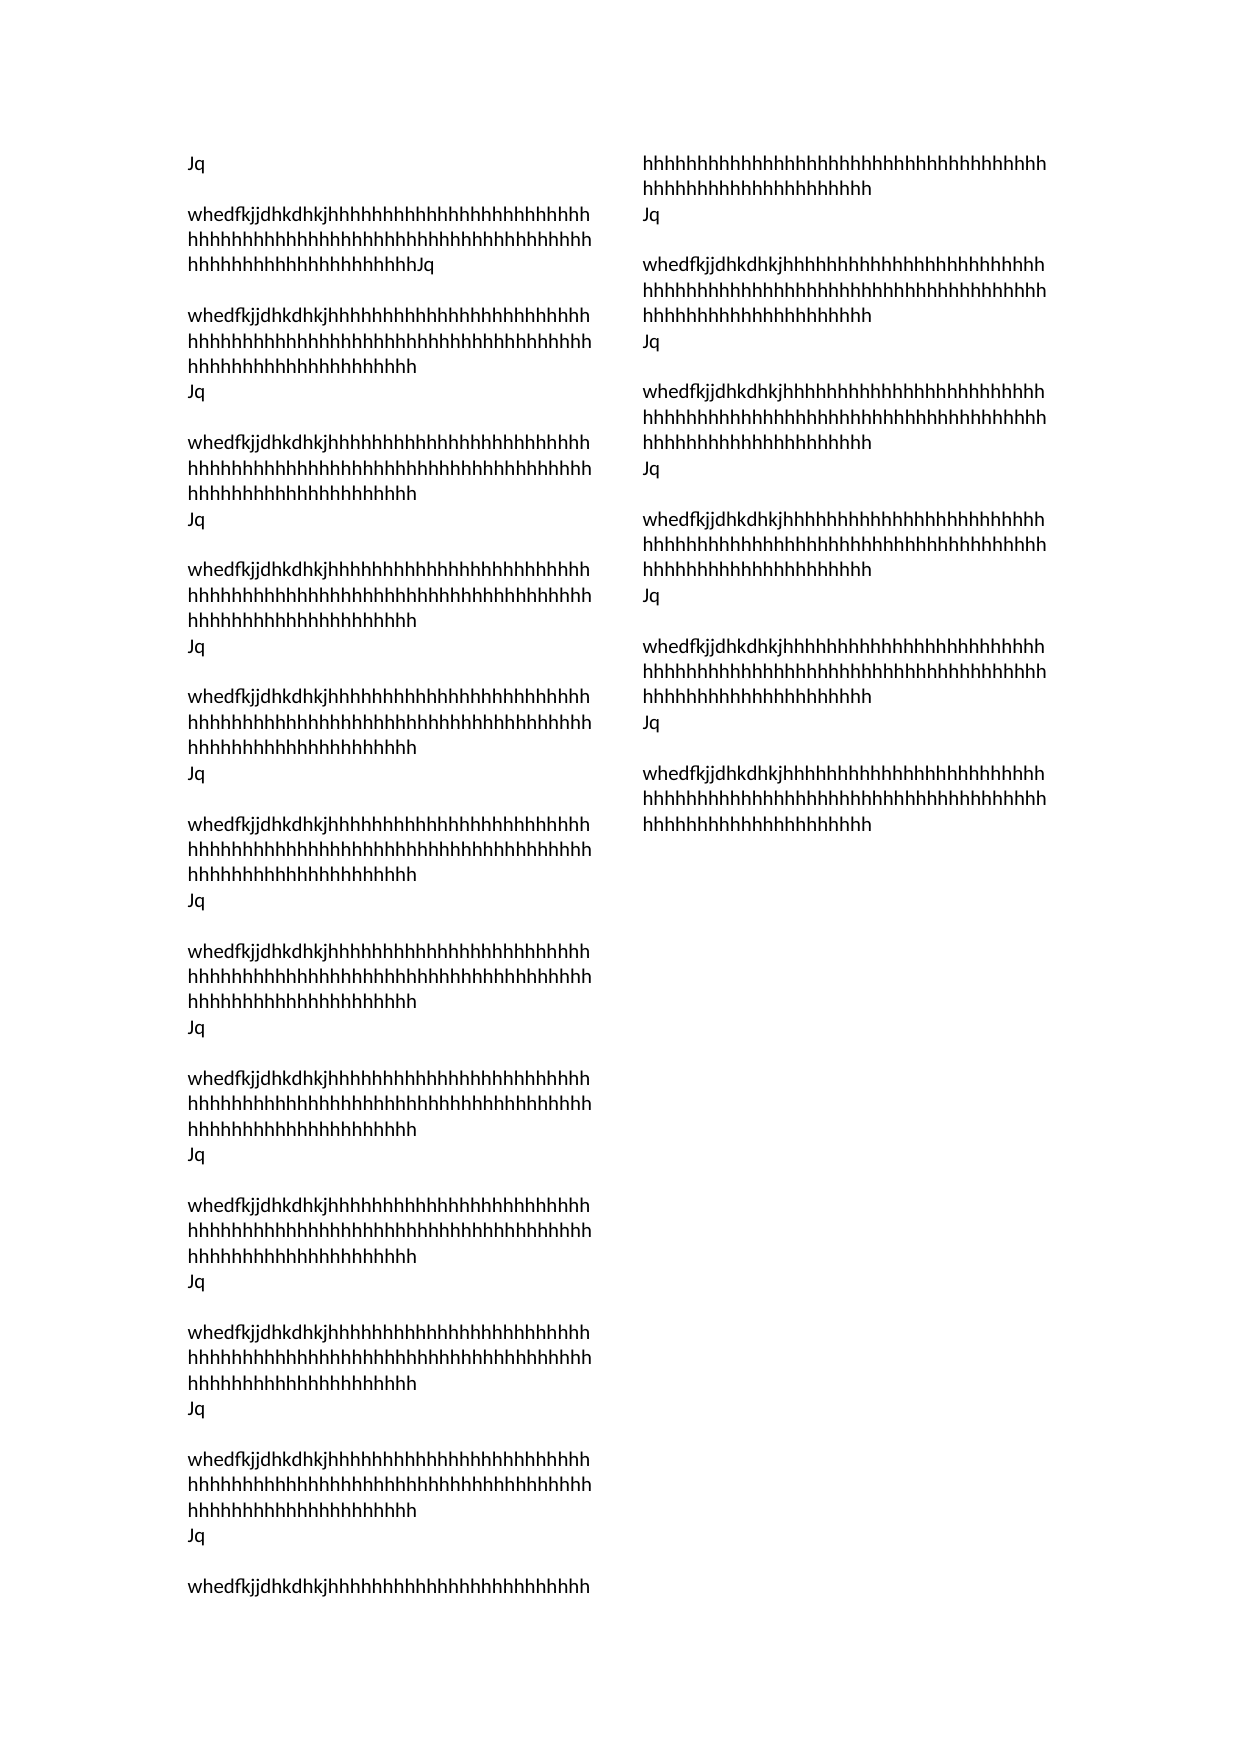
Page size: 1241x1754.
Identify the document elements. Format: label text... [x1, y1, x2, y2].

text Jq whedfkjjdhkdhkjhhhhhhhhhhhhhhhhhhhhhhhhhhhhhhhhhhhhhhhhhhhhhhhhhhhhhhhhhhhhhhhhhhhhhhhhhhhhhhhhhh [187, 1522, 598, 1599]
text Jq whedfkjjdhkdhkjhhhhhhhhhhhhhhhhhhhhhhhhhhhhhhhhhhhhhhhhhhhhhhhhhhhhhhhhhhhhhhhhhhhhhhhhhhhhhhhhhh [642, 201, 1053, 328]
text Jq whedfkjjdhkdhkjhhhhhhhhhhhhhhhhhhhhhhhhhhhhhhhhhhhhhhhhhhhhhhhhhhhhhhhhhhhhhhhhhhhhhhhhhhhhhhhhhh [187, 1395, 598, 1522]
text Jq whedfkjjdhkdhkjhhhhhhhhhhhhhhhhhhhhhhhhhhhhhhhhhhhhhhhhhhhhhhhhhhhhhhhhhhhhhhhhhhhhhhhhhhhhhhhhhh [187, 506, 598, 633]
text Jq whedfkjjdhkdhkjhhhhhhhhhhhhhhhhhhhhhhhhhhhhhhhhhhhhhhhhhhhhhhhhhhhhhhhhhhhhhhhhhhhhhhhhhhhhhhhhhh [187, 379, 598, 506]
text Jq whedfkjjdhkdhkjhhhhhhhhhhhhhhhhhhhhhhhhhhhhhhhhhhhhhhhhhhhhhhhhhhhhhhhhhhhhhhhhhhhhhhhhhhhhhhhhhh [187, 1268, 598, 1395]
text Jq whedfkjjdhkdhkjhhhhhhhhhhhhhhhhhhhhhhhhhhhhhhhhhhhhhhhhhhhhhhhhhhhhhhhhhhhhhhhhhhhhhhhhhhhhhhhhhh [187, 760, 598, 887]
text Jq whedfkjjdhkdhkjhhhhhhhhhhhhhhhhhhhhhhhhhhhhhhhhhhhhhhhhhhhhhhhhhhhhhhhhhhhhhhhhhhhhhhhhhhhhhhhhhh [642, 328, 1053, 455]
text Jq whedfkjjdhkdhkjhhhhhhhhhhhhhhhhhhhhhhhhhhhhhhhhhhhhhhhhhhhhhhhhhhhhhhhhhhhhhhhhhhhhhhhhhhhhhhhhhh [642, 709, 1053, 836]
text Jq whedfkjjdhkdhkjhhhhhhhhhhhhhhhhhhhhhhhhhhhhhhhhhhhhhhhhhhhhhhhhhhhhhhhhhhhhhhhhhhhhhhhhhhhhhhhhhhJq whedfkjjdhkdhkjhhhhhhhhhhhhhhhhhhhhhhhhhhhhhhhhhhhhhhhhhhhhhhhhhhhhhhhhhhhhhhhhhhhhhhhhhhhhhhhhhh [187, 150, 598, 379]
text Jq whedfkjjdhkdhkjhhhhhhhhhhhhhhhhhhhhhhhhhhhhhhhhhhhhhhhhhhhhhhhhhhhhhhhhhhhhhhhhhhhhhhhhhhhhhhhhhh [642, 582, 1053, 709]
text Jq whedfkjjdhkdhkjhhhhhhhhhhhhhhhhhhhhhhhhhhhhhhhhhhhhhhhhhhhhhhhhhhhhhhhhhhhhhhhhhhhhhhhhhhhhhhhhhh [187, 1141, 598, 1268]
text Jq whedfkjjdhkdhkjhhhhhhhhhhhhhhhhhhhhhhhhhhhhhhhhhhhhhhhhhhhhhhhhhhhhhhhhhhhhhhhhhhhhhhhhhhhhhhhhhh [642, 455, 1053, 582]
text Jq whedfkjjdhkdhkjhhhhhhhhhhhhhhhhhhhhhhhhhhhhhhhhhhhhhhhhhhhhhhhhhhhhhhhhhhhhhhhhhhhhhhhhhhhhhhhhhh [642, 150, 1053, 201]
text Jq whedfkjjdhkdhkjhhhhhhhhhhhhhhhhhhhhhhhhhhhhhhhhhhhhhhhhhhhhhhhhhhhhhhhhhhhhhhhhhhhhhhhhhhhhhhhhhh [187, 1014, 598, 1141]
text Jq whedfkjjdhkdhkjhhhhhhhhhhhhhhhhhhhhhhhhhhhhhhhhhhhhhhhhhhhhhhhhhhhhhhhhhhhhhhhhhhhhhhhhhhhhhhhhhh [187, 887, 598, 1014]
text Jq whedfkjjdhkdhkjhhhhhhhhhhhhhhhhhhhhhhhhhhhhhhhhhhhhhhhhhhhhhhhhhhhhhhhhhhhhhhhhhhhhhhhhhhhhhhhhhh [187, 633, 598, 760]
